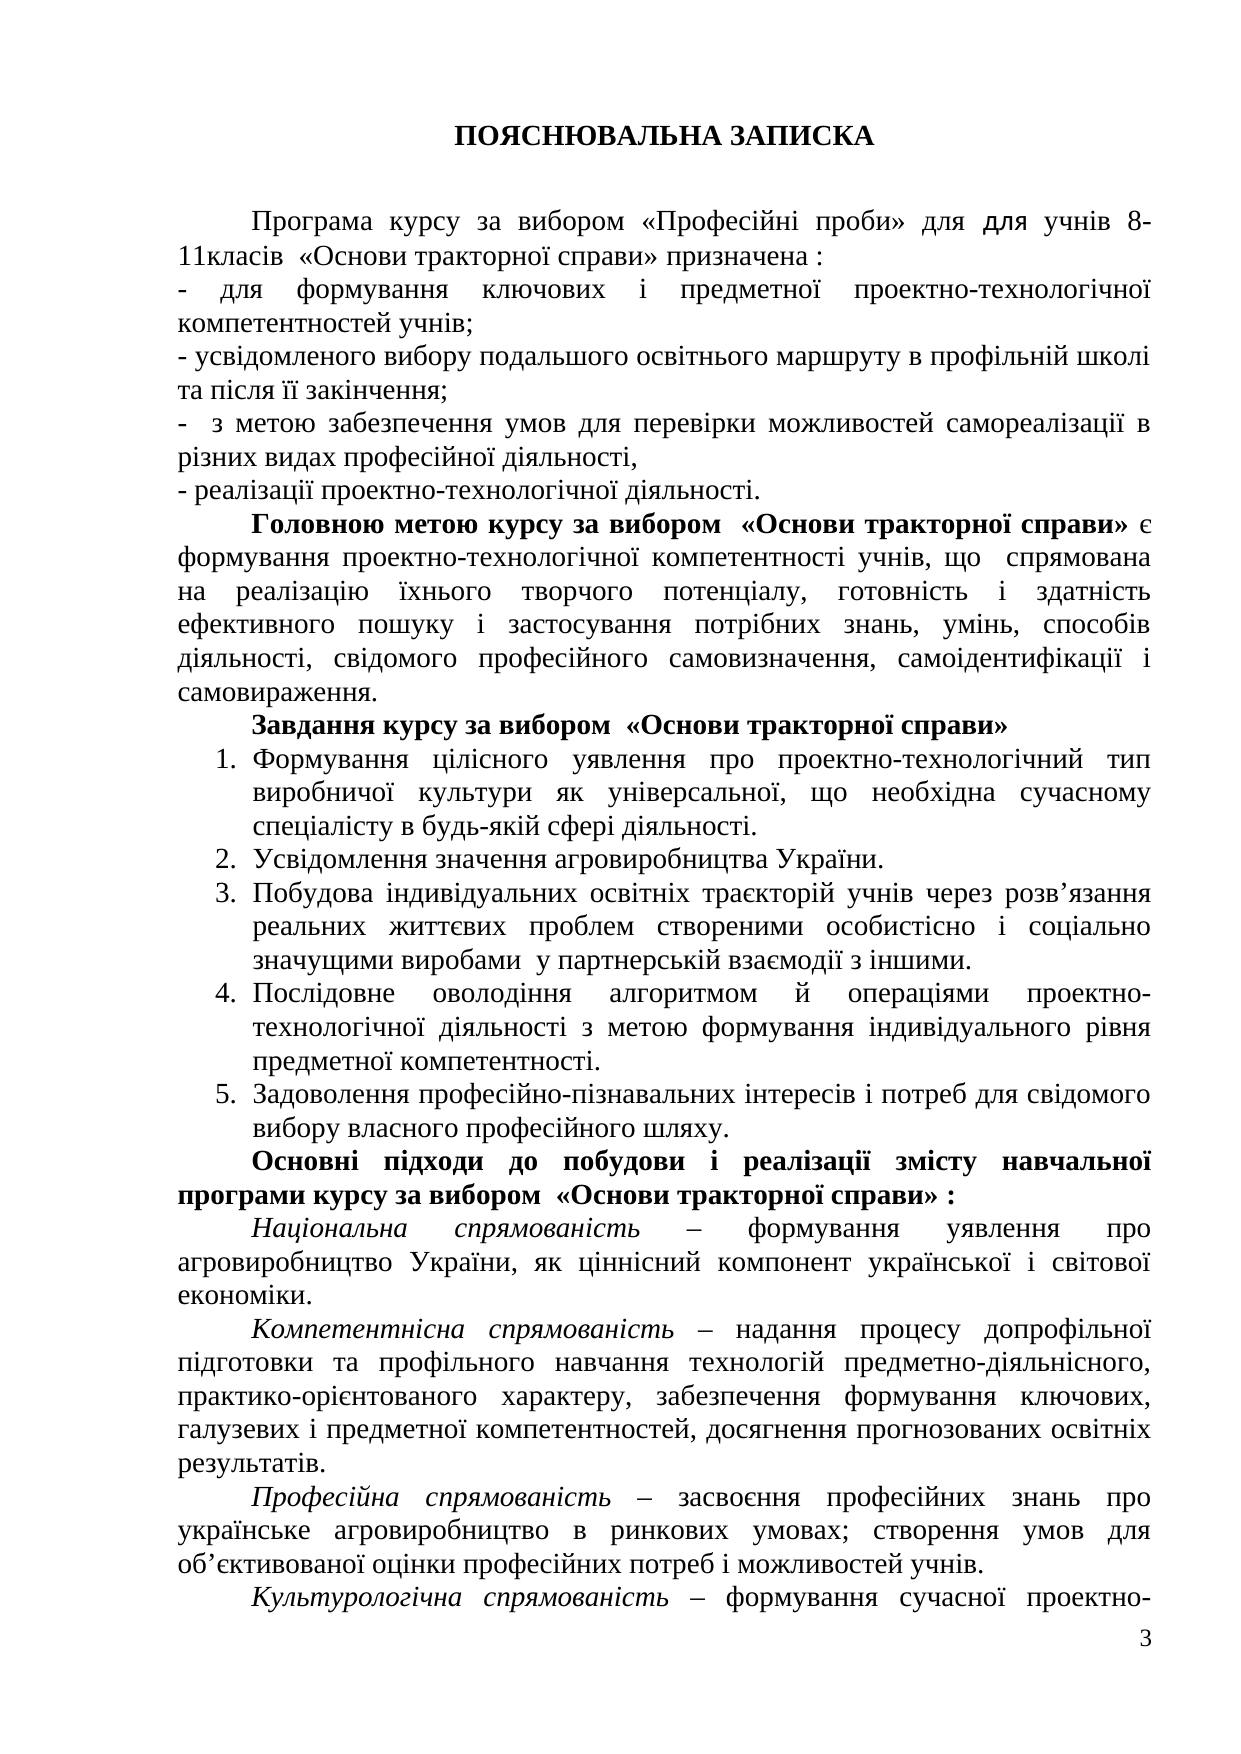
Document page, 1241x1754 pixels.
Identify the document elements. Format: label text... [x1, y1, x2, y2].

text Основні підходи до побудови і реалізації змісту навчальної програми курсу за вибором «Основи тракторної справи» : [177, 1143, 1152, 1210]
text Завдання курсу за вибором «Основи тракторної справи» [177, 707, 1152, 741]
text - з метою забезпечення умов для перевірки можливостей самореалізації в різних видах професійної діяльності, [177, 405, 1152, 472]
text Головною метою курсу за вибором «Основи тракторної справи» є формування проектно-технологічної компетентності учнів, що спрямована на реалізацію їхнього творчого потенціалу, готовність і здатність ефективного пошуку і застосування потрібних знань, умінь, способів діяльності, свідомого професійного самовизначення, самоідентифікації і самовираження. [177, 506, 1152, 707]
list Формування цілісного уявлення про проектно-технологічний тип виробничої культури як універсальної, що необхідна сучасному спеціалісту в будь-якій сфері діяльності. [215, 741, 1152, 841]
list Усвідомлення значення агровиробництва України. [215, 841, 1152, 875]
text - для формування ключових і предметної проектно-технологічної компетентностей учнів; [177, 271, 1152, 338]
text - реалізації проектно-технологічної діяльності. [177, 472, 1152, 506]
text Пояснювальна записка [177, 118, 1152, 152]
text - усвідомленого вибору подальшого освітнього маршруту в профільній школі та після її закінчення; [177, 338, 1152, 405]
list Задоволення професійно-пізнавальних інтересів і потреб для свідомого вибору власного професійного шляху. [215, 1076, 1152, 1143]
text Національна спрямованість – формування уявлення про агровиробництво України, як ціннісний компонент української і світової економіки. [177, 1210, 1152, 1311]
list Побудова індивідуальних освітніх траєкторій учнів через розв’язання реальних життєвих проблем створеними особистісно і соціально значущими виробами у партнерській взаємодії з іншими. [215, 875, 1152, 976]
text Професійна спрямованість – засвоєння професійних знань про українське агровиробництво в ринкових умовах; створення умов для об’єктивованої оцінки професійних потреб і можливостей учнів. [177, 1479, 1152, 1579]
text Програма курсу за вибором «Професійні проби» для для учнів 8-11класів «Основи тракторної справи» призначена : [177, 202, 1152, 271]
list Послідовне оволодіння алгоритмом й операціями проектно-технологічної діяльності з метою формування індивідуального рівня предметної компетентності. [215, 976, 1152, 1076]
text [177, 1579, 1152, 1613]
text Компетентнісна спрямованість – надання процесу допрофільної підготовки та профільного навчання технологій предметно-діяльнісного, практико-орієнтованого характеру, забезпечення формування ключових, галузевих і предметної компетентностей, досягнення прогнозованих освітніх результатів. [177, 1311, 1152, 1479]
